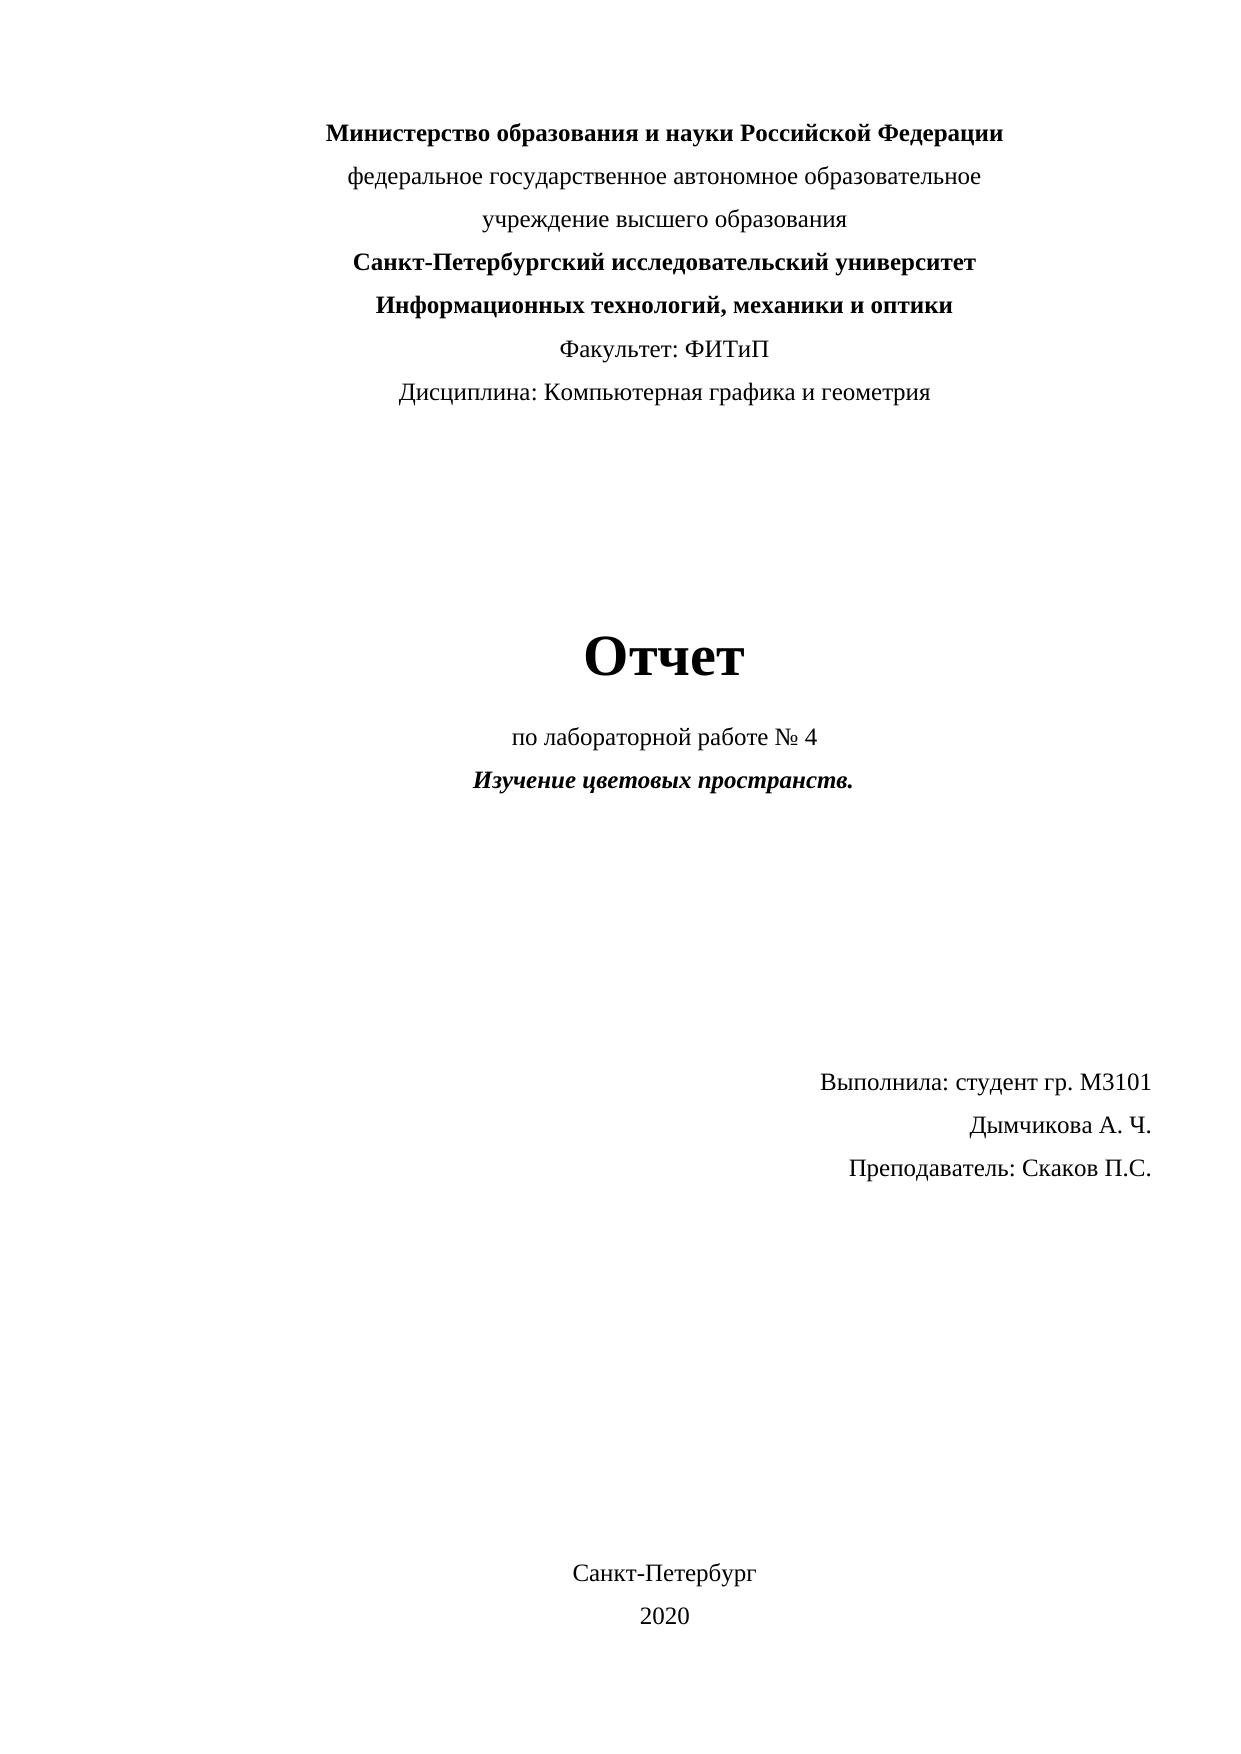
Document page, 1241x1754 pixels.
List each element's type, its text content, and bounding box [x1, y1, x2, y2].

text Преподаватель: Скаков П.С. [177, 1153, 1152, 1182]
text Дисциплина: Компьютерная графика и геометрия [177, 377, 1152, 406]
text Факультет: ФИТиП [177, 334, 1152, 362]
text Изучение цветовых пространств. [177, 765, 1152, 794]
text Дымчикова А. Ч. [177, 1110, 1152, 1139]
text Отчет [177, 621, 1152, 688]
text Информационных технологий, механики и оптики [177, 291, 1152, 319]
text 2020 [177, 1601, 1152, 1630]
text Санкт-Петербург [177, 1558, 1152, 1587]
text Санкт-Петербургский исследовательский университет [177, 247, 1152, 276]
text учреждение высшего образования [177, 204, 1152, 233]
text Выполнила: студент гр. M3101 [177, 1067, 1152, 1096]
text Министерство образования и науки Российской Федерации [177, 118, 1152, 147]
text по лабораторной работе № 4 [177, 722, 1152, 751]
text федеральное государственное автономное образовательное [177, 161, 1152, 190]
